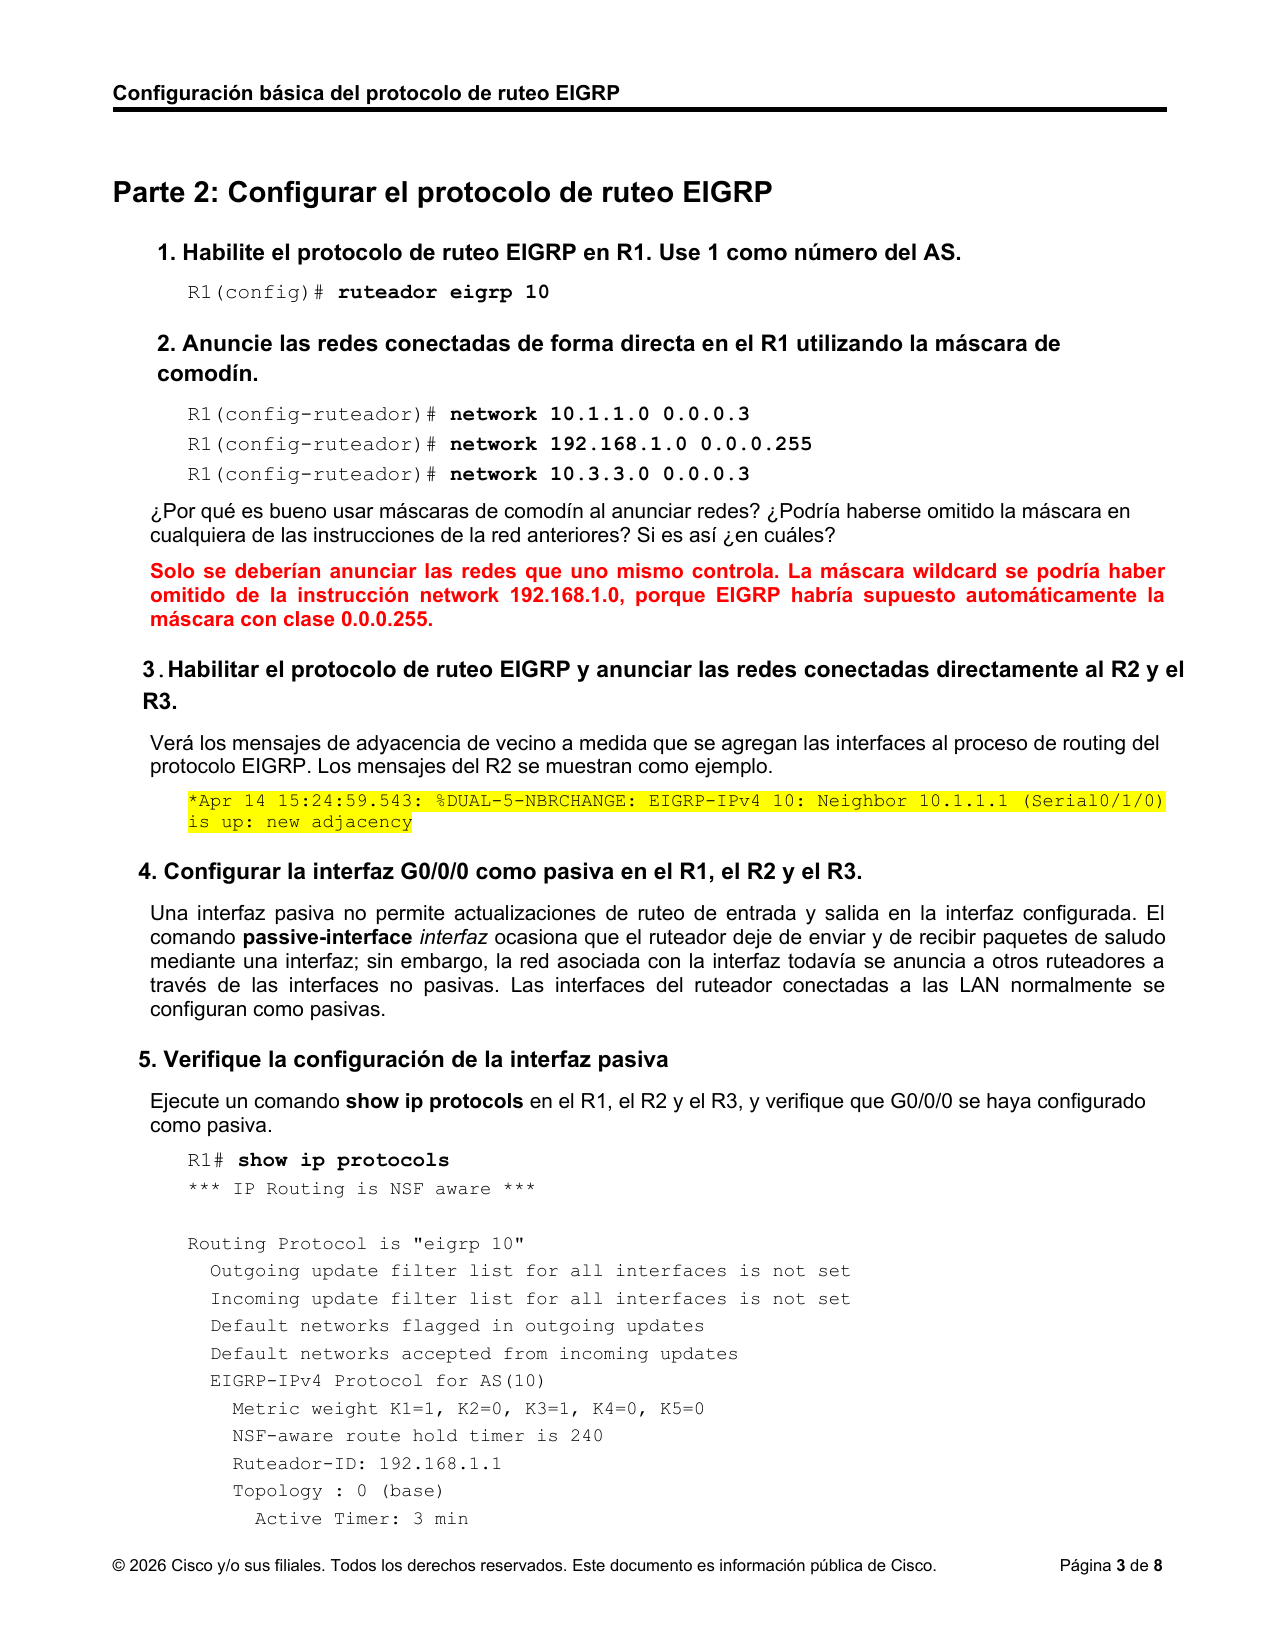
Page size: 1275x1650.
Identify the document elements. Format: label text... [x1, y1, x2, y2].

list 1. Habilite el protocolo de ruteo EIGRP en R1. Use 1 como número del AS. [157, 238, 1167, 265]
text *** IP Routing is NSF aware *** [187, 1179, 1167, 1200]
list 4. Configurar la interfaz G0/0/0 como pasiva en el R1, el R2 y el R3. [112, 858, 1167, 884]
text R1(config)# ruteador eigrp 10 [187, 281, 1167, 305]
text *Apr 14 15:24:59.543: %DUAL-5-NBRCHANGE: EIGRP-IPv4 10: Neighbor 10.1.1.1 (Serial0/1/0) is up: new adjacency [412, 791, 1167, 833]
text EIGRP-IPv4 Protocol for AS(10) [187, 1371, 1167, 1392]
text Una interfaz pasiva no permite actualizaciones de ruteo de entrada y salida en la interfaz configurada. El comando passive-interface interfaz ocasiona que el ruteador deje de enviar y de recibir paquetes de saludo mediante una interfaz; sin embargo, la red asociada con la interfaz todavía se anuncia a otros ruteadores a través de las interfaces no pasivas. Las interfaces del ruteador conectadas a las LAN normalmente se configuran como pasivas. [150, 901, 1167, 1021]
text ¿Por qué es bueno usar máscaras de comodín al anunciar redes? ¿Podría haberse omitido la máscara en cualquiera de las instrucciones de la red anteriores? Si es así ¿en cuáles? [150, 499, 1167, 547]
text Verá los mensajes de adyacencia de vecino a medida que se agregan las interfaces al proceso de routing del protocolo EIGRP. Los mensajes del R2 se muestran como ejemplo. [150, 730, 1167, 778]
list 5. Verifique la configuración de la interfaz pasiva [112, 1046, 1167, 1072]
text Topology : 0 (base) [187, 1481, 1167, 1502]
text Incoming update filter list for all interfaces is not set [187, 1289, 1167, 1310]
text Active Timer: 3 min [187, 1509, 1167, 1530]
text Metric weight K1=1, K2=0, K3=1, K4=0, K5=0 [187, 1399, 1167, 1420]
text R1# show ip protocols [187, 1149, 1167, 1172]
text Ejecute un comando show ip protocols en el R1, el R2 y el R3, y verifique que G0/0/0 se haya configurado como pasiva. [150, 1088, 1167, 1136]
text Routing Protocol is "eigrp 10" [187, 1234, 1167, 1255]
text Default networks flagged in outgoing updates [187, 1316, 1167, 1337]
text R1(config-ruteador)# network 10.1.1.0 0.0.0.3 [187, 403, 1167, 426]
list 3.Habilitar el protocolo de ruteo EIGRP y anunciar las redes conectadas directamente al R2 y el R3. [142, 656, 1205, 714]
text Outgoing update filter list for all interfaces is not set [187, 1261, 1167, 1282]
list Parte 2: Configurar el protocolo de ruteo EIGRP [112, 175, 1167, 208]
text R1(config-ruteador)# network 10.3.3.0 0.0.0.3 [187, 463, 1167, 486]
text Default networks accepted from incoming updates [187, 1344, 1167, 1365]
list 2. Anuncie las redes conectadas de forma directa en el R1 utilizando la máscara de comodín. [157, 330, 1167, 386]
text R1(config-ruteador)# network 192.168.1.0 0.0.0.255 [187, 433, 1167, 456]
text Ruteador-ID: 192.168.1.1 [187, 1454, 1167, 1475]
text NSF-aware route hold timer is 240 [187, 1426, 1167, 1447]
text Solo se deberían anunciar las redes que uno mismo controla. La máscara wildcard se podría haber omitido de la instrucción network 192.168.1.0, porque EIGRP habría supuesto automáticamente la máscara con clase 0.0.0.255. [150, 559, 1167, 631]
